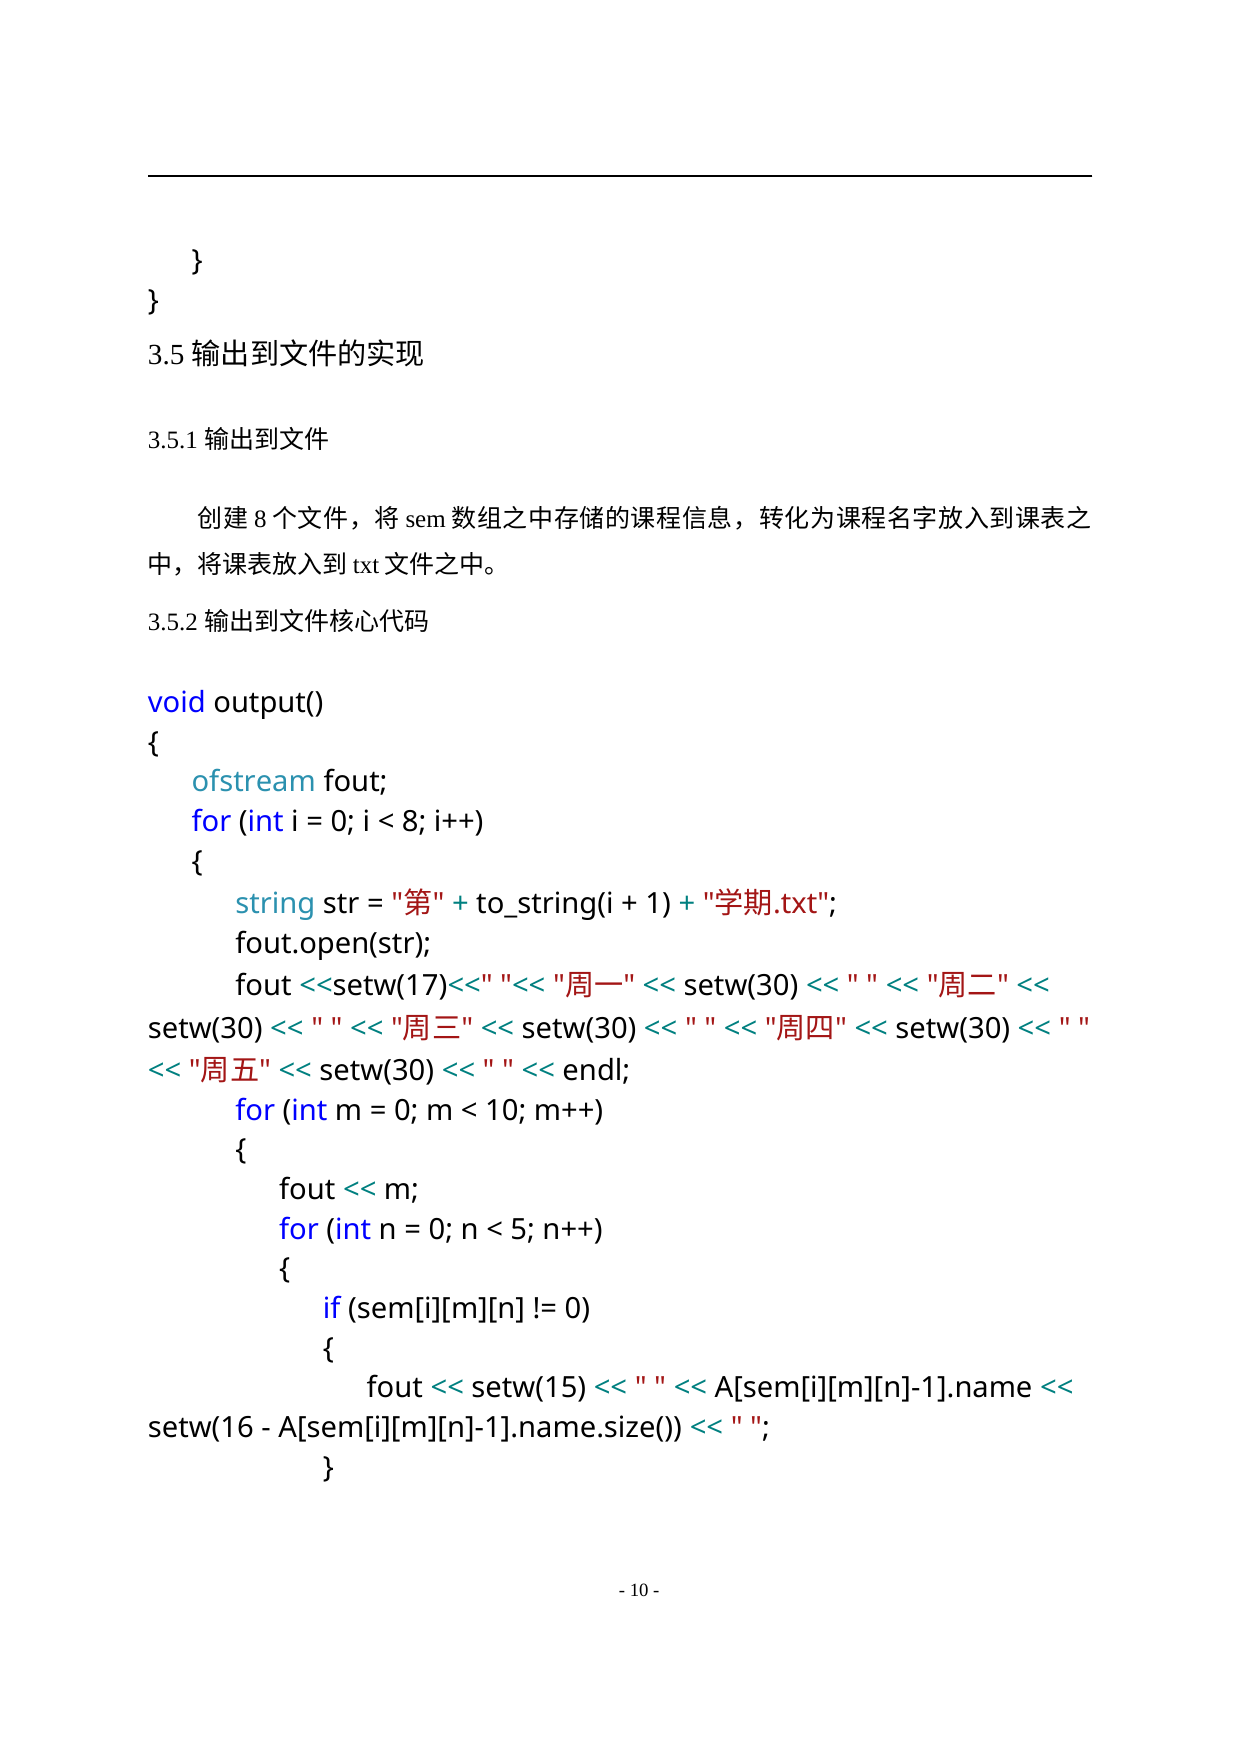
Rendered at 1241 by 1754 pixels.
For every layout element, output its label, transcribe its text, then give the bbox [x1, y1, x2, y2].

text { [148, 1327, 1092, 1367]
text fout << setw(15) << " " << A[sem[i][m][n]-1].name << setw(16 - A[sem[i][m][n]-1].name.size()) << " "; [148, 1367, 1092, 1446]
text string str = "第" + to_string(i + 1) + "学期.txt"; [148, 880, 1092, 922]
text } [148, 1446, 1092, 1486]
text void output() [148, 681, 1092, 721]
text ofstream fout; [148, 761, 1092, 800]
text { [148, 721, 1092, 761]
text for (int n = 0; n < 5; n++) [148, 1208, 1092, 1248]
text } [148, 279, 1092, 318]
text { [148, 1129, 1092, 1168]
text } [148, 239, 1092, 279]
text if (sem[i][m][n] != 0) [148, 1287, 1092, 1327]
text fout.open(str); [148, 922, 1092, 962]
subtitle 3.5 输出到文件的实现 [148, 331, 1092, 373]
text for (int i = 0; i < 8; i++) [148, 800, 1092, 840]
text for (int m = 0; m < 10; m++) [148, 1089, 1092, 1129]
text 创建8个文件，将sem数组之中存储的课程信息，转化为课程名字放入到课表之中，将课表放入到txt文件之中。 [148, 499, 1092, 580]
text fout << m; [148, 1168, 1092, 1208]
text fout <<setw(17)<<" "<< "周一" << setw(30) << " " << "周二" << setw(30) << " " << "周三" << setw(30) << " " << "周四" << setw(30) << " " << "周五" << setw(30) << " " << endl; [148, 962, 1092, 1089]
subtitle 3.5.2 输出到文件核心代码 [148, 602, 1092, 638]
subtitle 3.5.1 输出到文件 [148, 419, 1092, 456]
text { [148, 840, 1092, 880]
text { [148, 1248, 1092, 1287]
